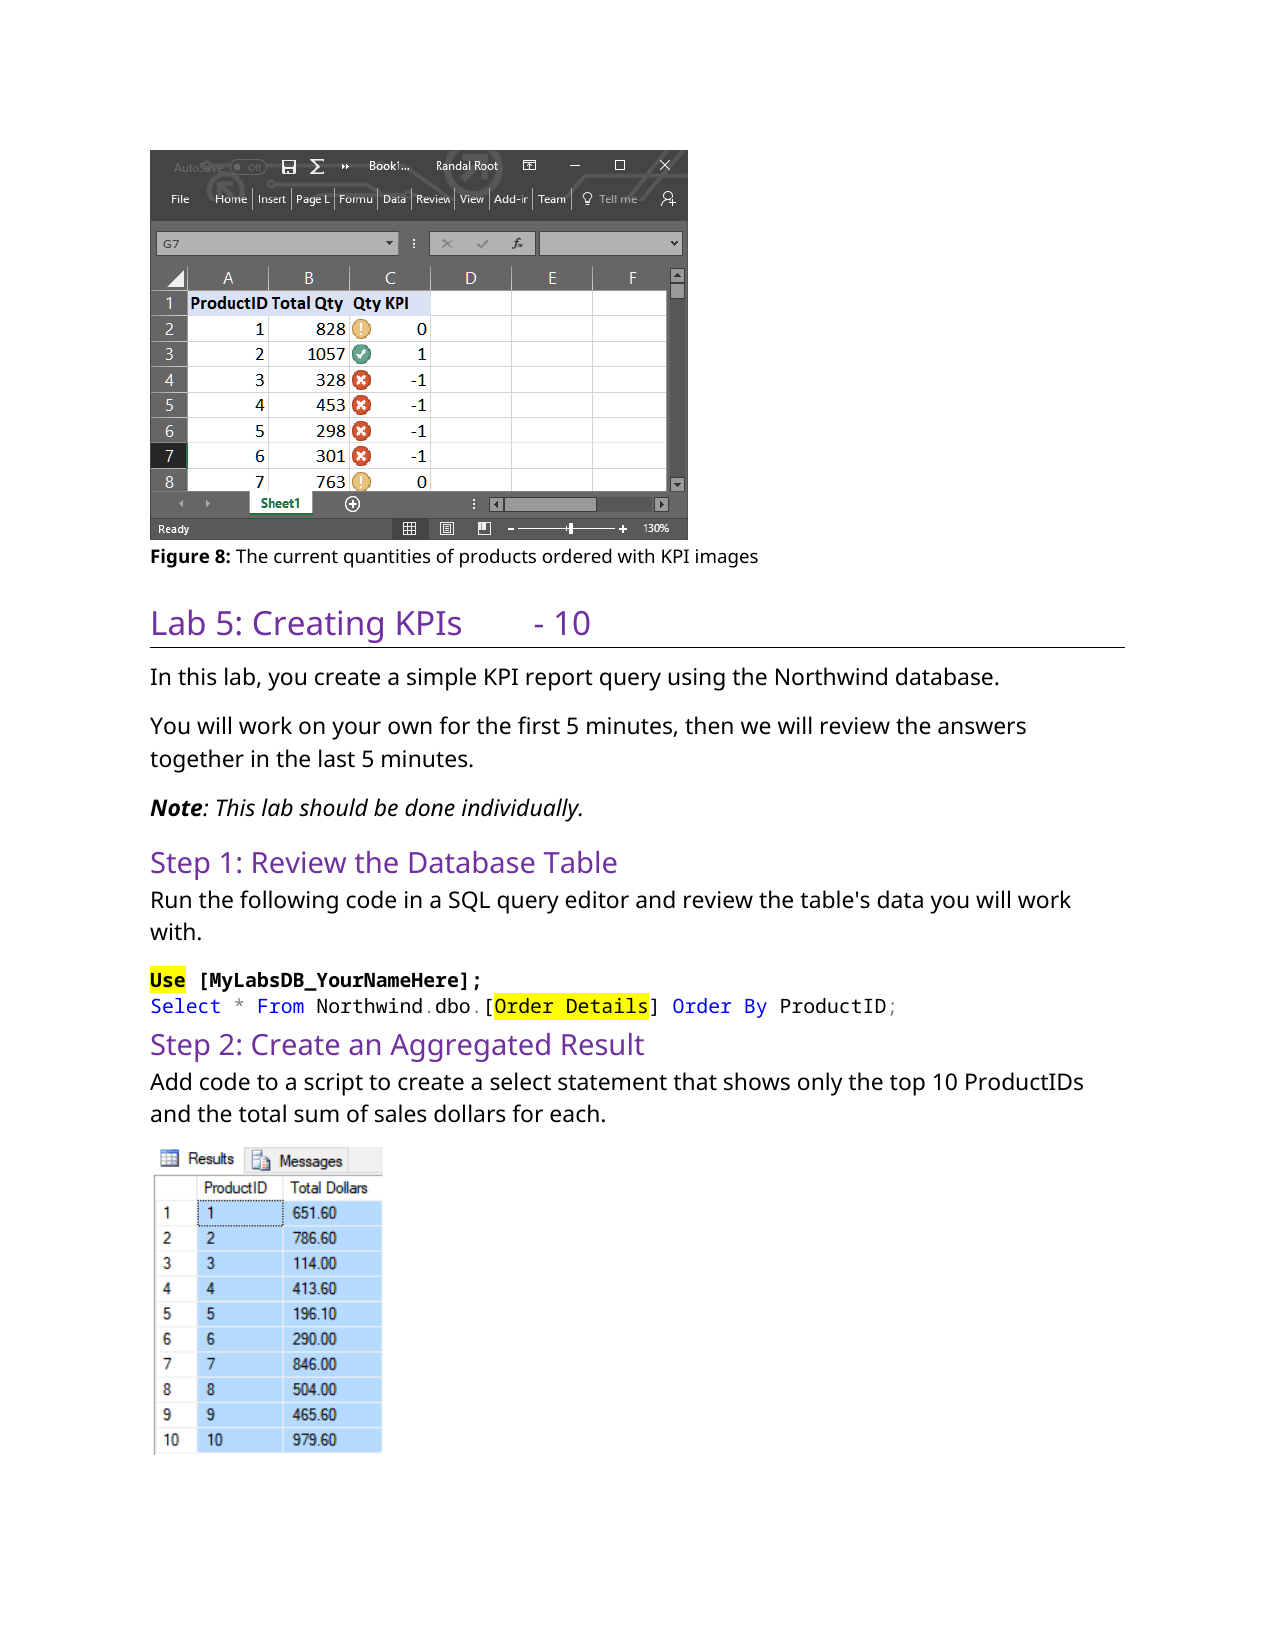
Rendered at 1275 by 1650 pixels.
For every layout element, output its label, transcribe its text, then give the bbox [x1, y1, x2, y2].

text Run the following code in a SQL query editor and review the table's data you will work with. [150, 883, 1125, 948]
subtitle Lab 5: Creating KPIs - 10 [150, 599, 1125, 647]
subtitle Figure 8: The current quantities of products ordered with KPI images [150, 544, 1125, 569]
text Use [MyLabsDB_YourNameHere]; [186, 966, 1125, 993]
text Select * From Northwind.dbo.[Order Details] Order By ProductID; [150, 993, 494, 1020]
text Add code to a script to create a select statement that shows only the top 10 ProductIDs and the total sum of sales dollars for each. [150, 1066, 1125, 1130]
subtitle Step 1: Review the Database Table [150, 842, 1125, 882]
text Select * From Northwind.dbo.[Order Details] Order By ProductID; [649, 993, 1125, 1020]
picture [150, 150, 688, 540]
subtitle Step 2: Create an Aggregated Result [150, 1024, 1125, 1064]
text Note: This lab should be done individually. [150, 792, 1125, 824]
text You will work on your own for the first 5 minutes, then we will review the answers together in the last 5 minutes. [150, 710, 1125, 774]
text In this lab, you create a simple KPI report query using the Northwind database. [150, 661, 1125, 692]
picture [150, 1147, 383, 1455]
